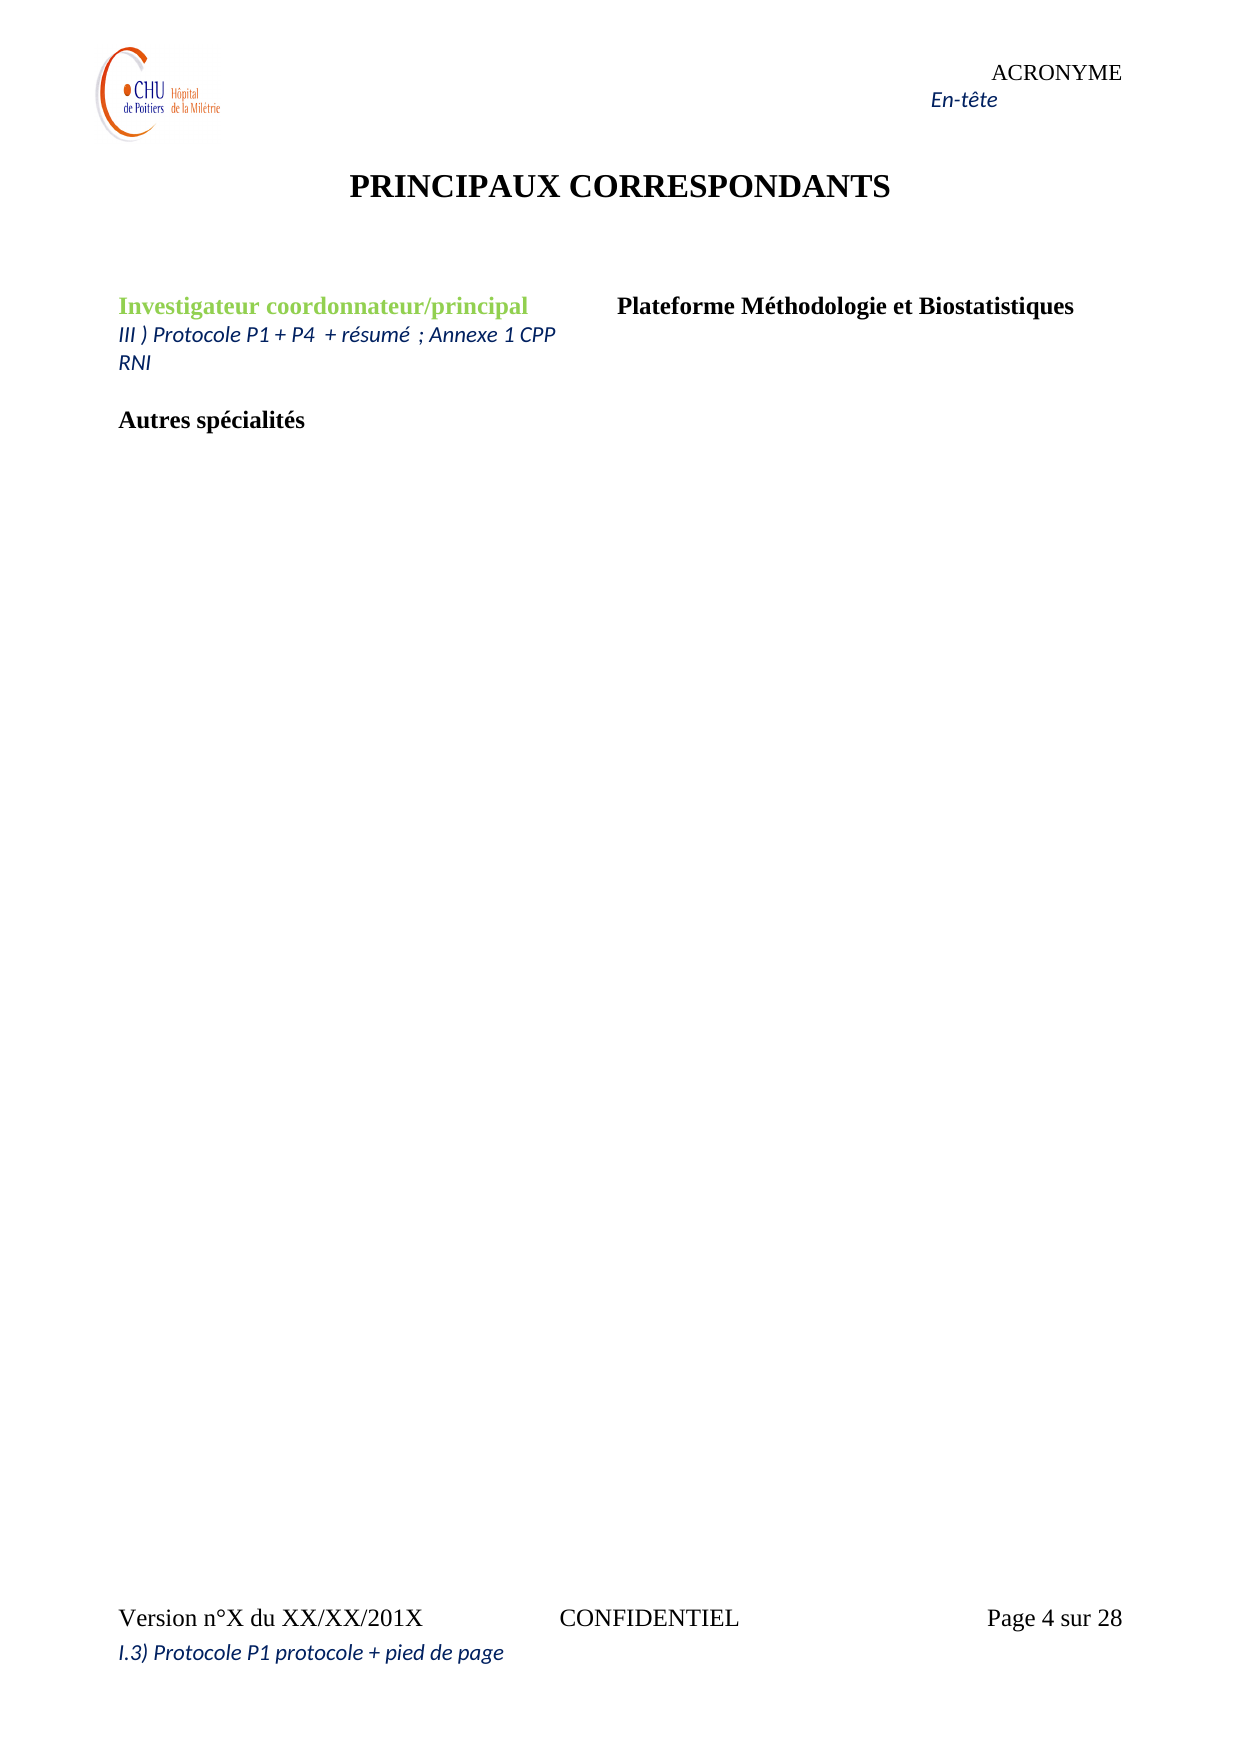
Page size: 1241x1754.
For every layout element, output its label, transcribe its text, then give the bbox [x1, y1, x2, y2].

text Autres spécialités [118, 405, 580, 433]
text PRINCIPAUX CORRESPONDANTS [118, 166, 1122, 204]
text Investigateur coordonnateur/principal [118, 291, 580, 320]
picture [93, 44, 222, 144]
text Plateforme Méthodologie et Biostatistiques [617, 291, 1122, 320]
text III ) Protocole P1 + P4 + résumé ; Annexe 1 CPP RNI [118, 320, 580, 376]
